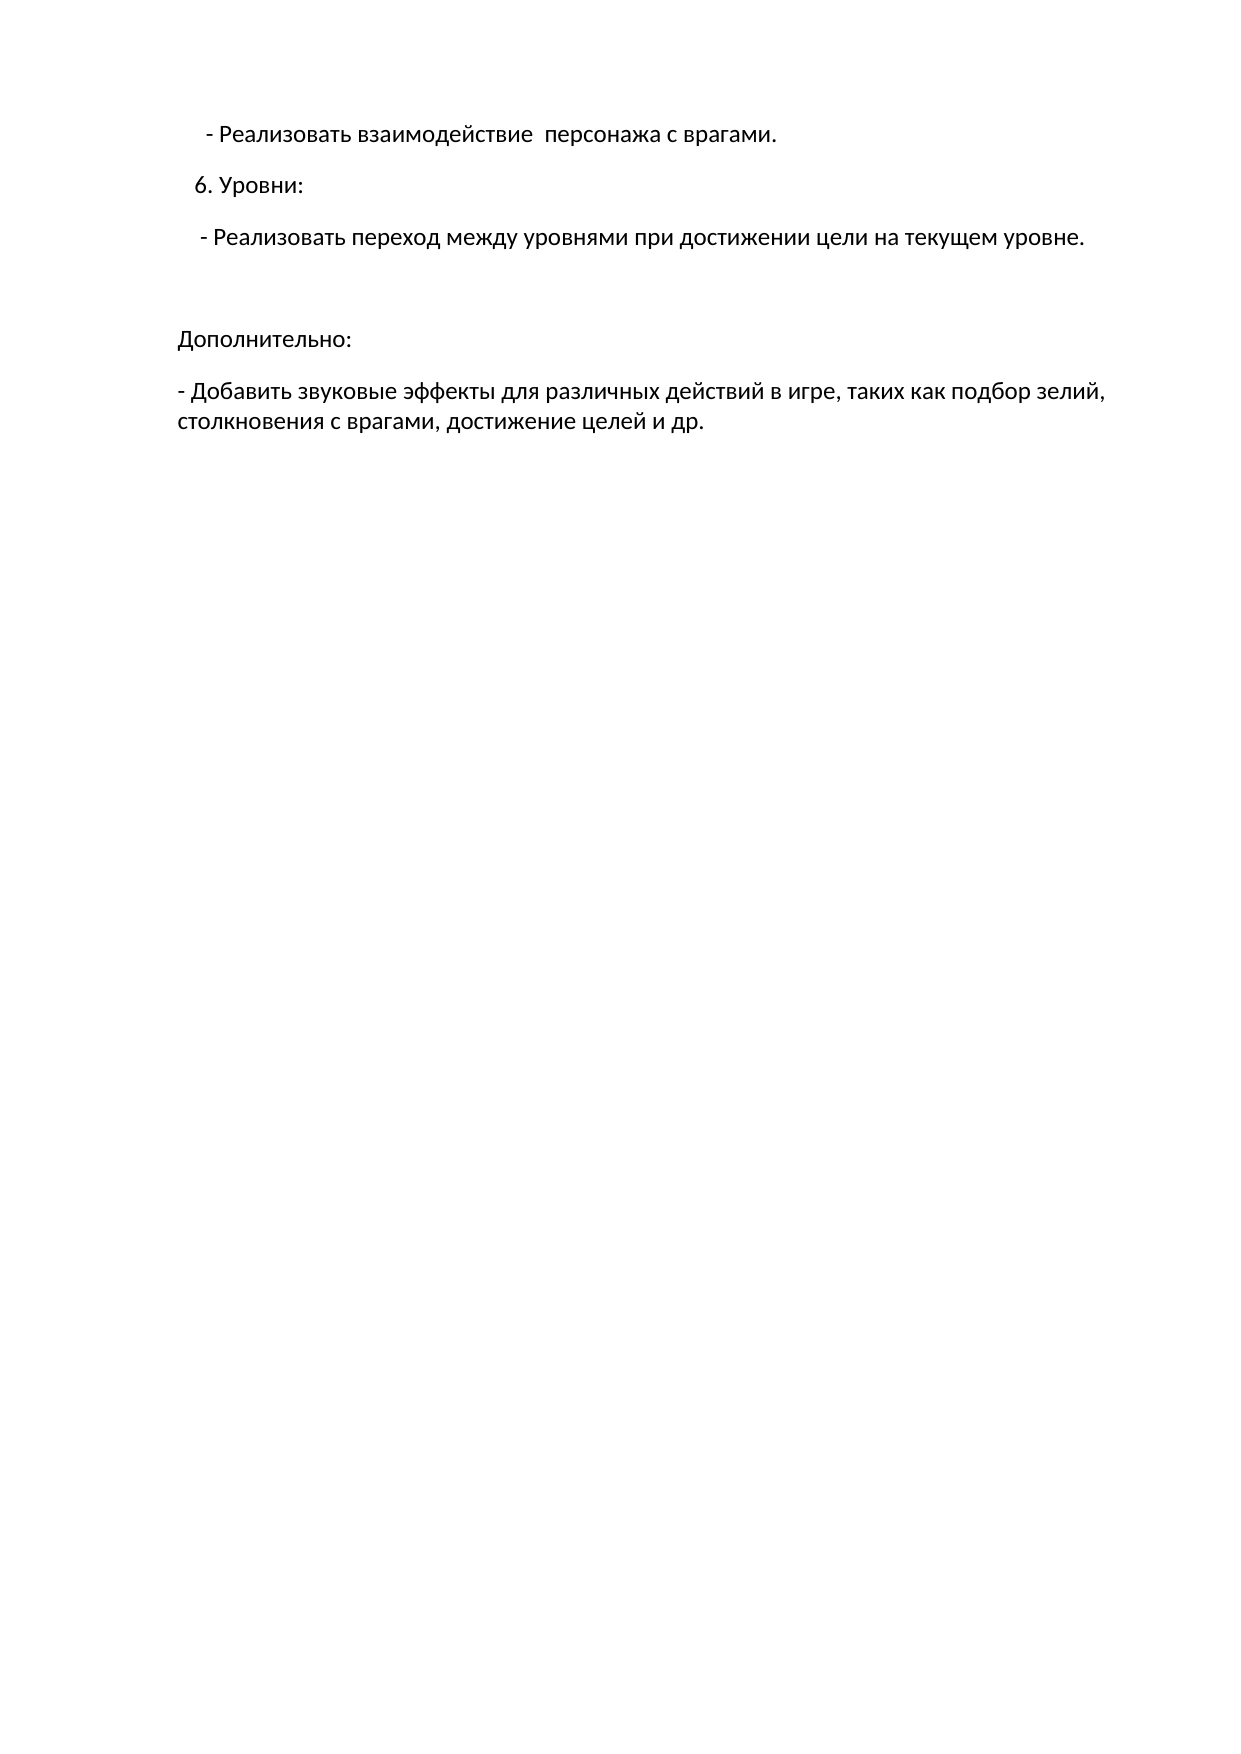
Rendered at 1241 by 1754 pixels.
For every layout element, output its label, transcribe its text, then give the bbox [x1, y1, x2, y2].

text - Реализовать переход между уровнями при достижении цели на текущем уровне. [177, 221, 1152, 251]
text Дополнительно: [177, 323, 1152, 354]
text 6. Уровни: [177, 169, 1152, 200]
text - Добавить звуковые эффекты для различных действий в игре, таких как подбор зелий, столкновения с врагами, достижение целей и др. [177, 375, 1152, 436]
text - Реализовать взаимодействие персонажа с врагами. [177, 118, 1152, 149]
